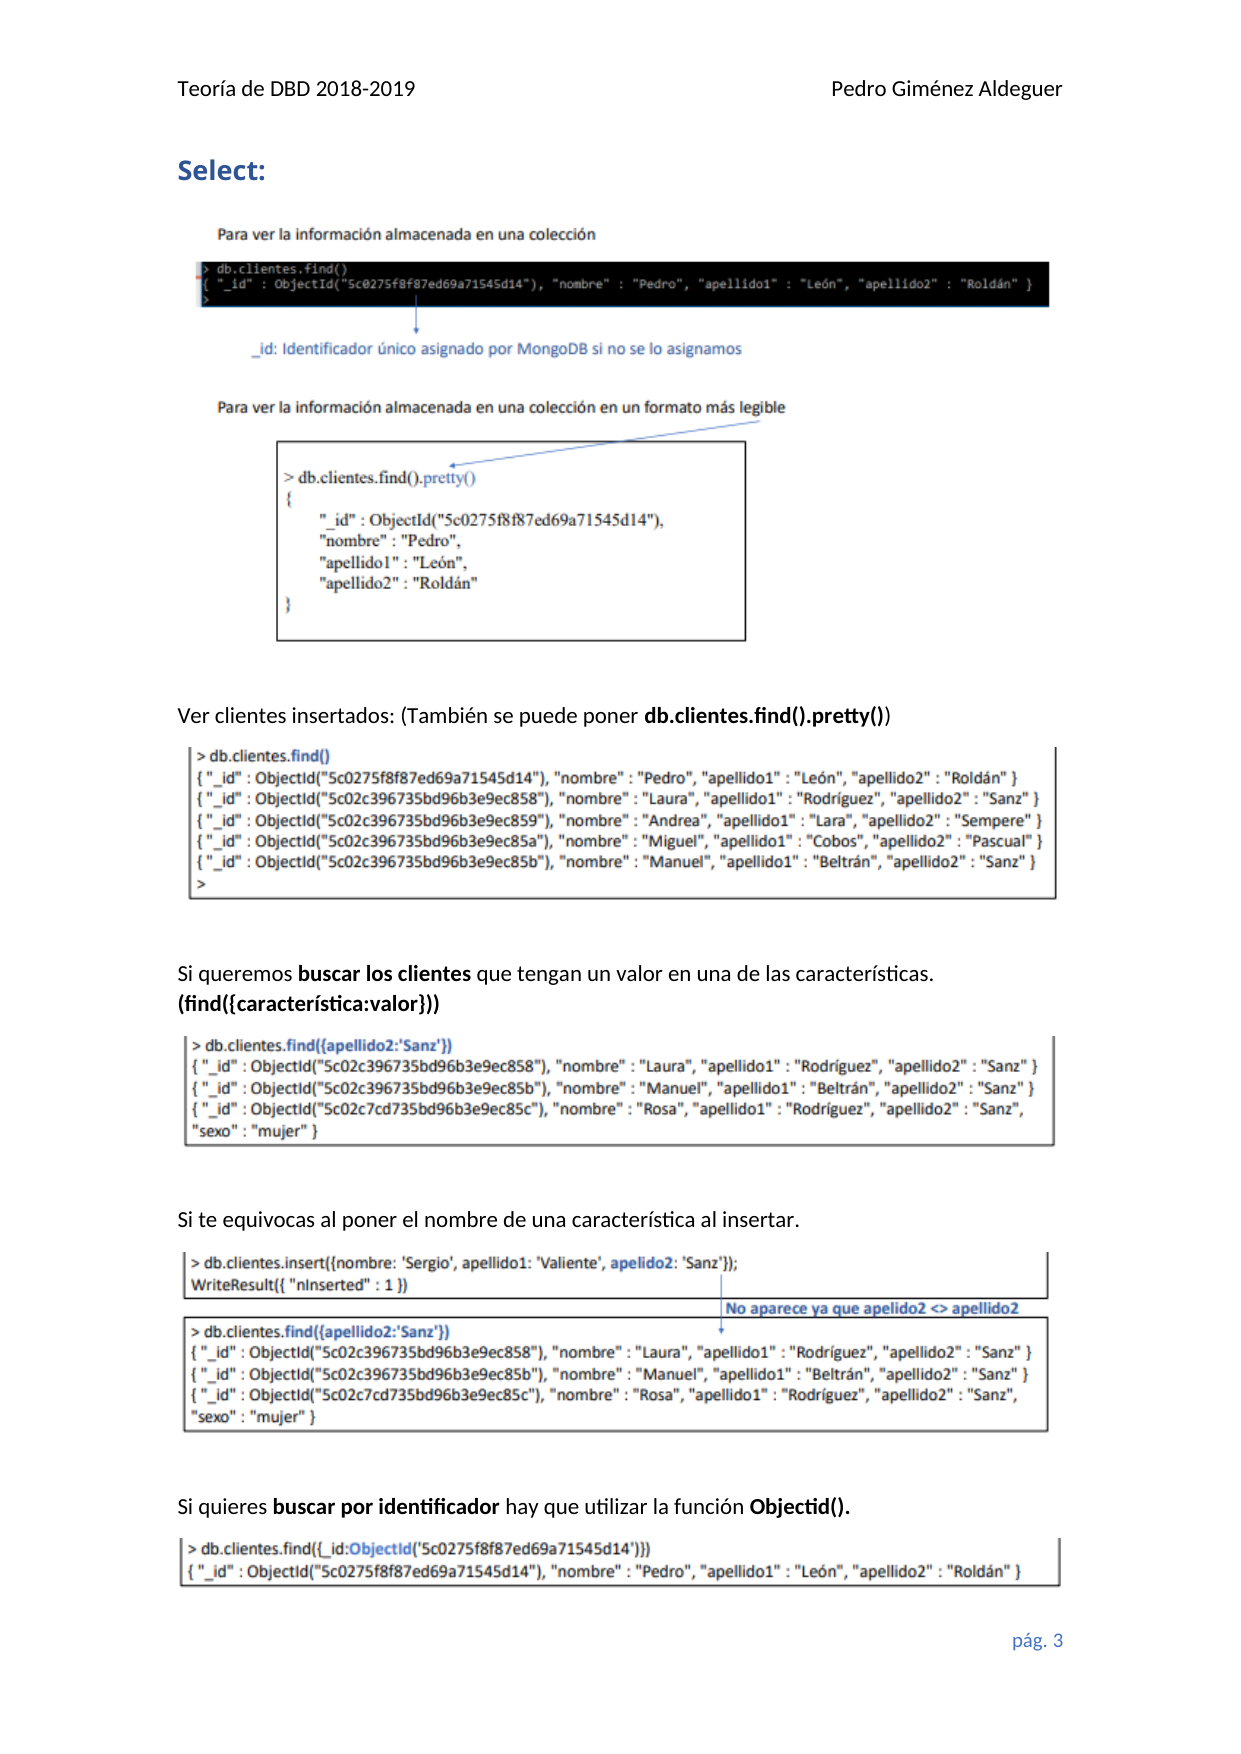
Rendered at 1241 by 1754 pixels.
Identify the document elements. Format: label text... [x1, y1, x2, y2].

picture [177, 1252, 1056, 1443]
subtitle Select: [177, 152, 1063, 189]
picture [177, 1538, 1063, 1594]
text Si quieres buscar por identificador hay que utilizar la función Objectid(). [177, 1492, 1063, 1520]
picture [177, 221, 1063, 652]
text Ver clientes insertados: (También se puede poner db.clientes.find().pretty()) [177, 701, 1063, 729]
picture [177, 1036, 1063, 1156]
picture [177, 747, 1063, 910]
text Si te equivocas al poner el nombre de una característica al insertar. [177, 1205, 1063, 1233]
text Si queremos buscar los clientes que tengan un valor en una de las características. (find({característica:valor})) [177, 959, 1063, 1017]
